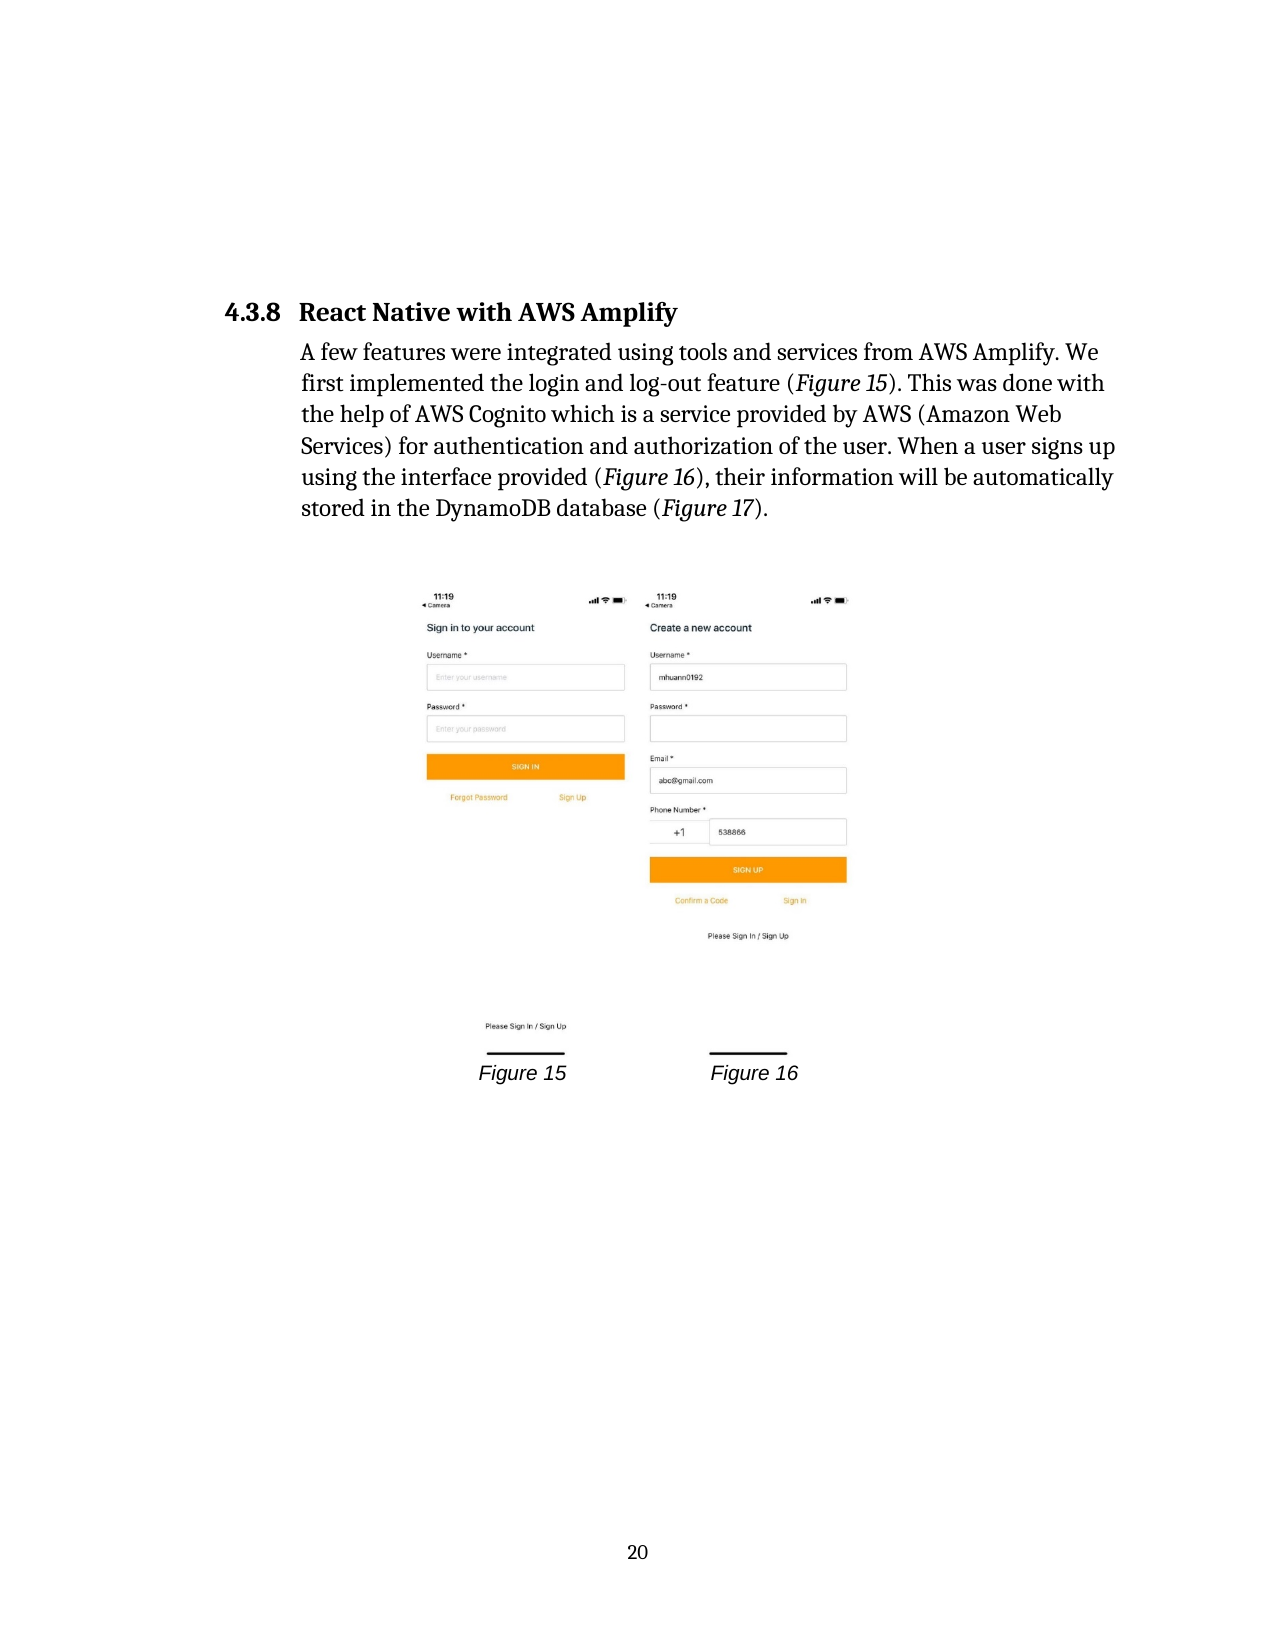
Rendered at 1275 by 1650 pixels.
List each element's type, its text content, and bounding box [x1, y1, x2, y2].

text A few features were integrated using tools and services from AWS Amplify. We first implemented the login and log-out feature (Figure 15). This was done with the help of AWS Cognito which is a service provided by AWS (Amazon Web Services) for authentication and authorization of the user. When a user signs up using the interface provided (Figure 16), their information will be automatically stored in the DynamoDB database (Figure 17). [300, 338, 1125, 523]
text Figure 15 Figure 16 [148, 1061, 1125, 1084]
picture [639, 587, 857, 1059]
picture [416, 587, 635, 1059]
subtitle 4.3.8 React Native with AWS Amplify [224, 297, 1125, 328]
